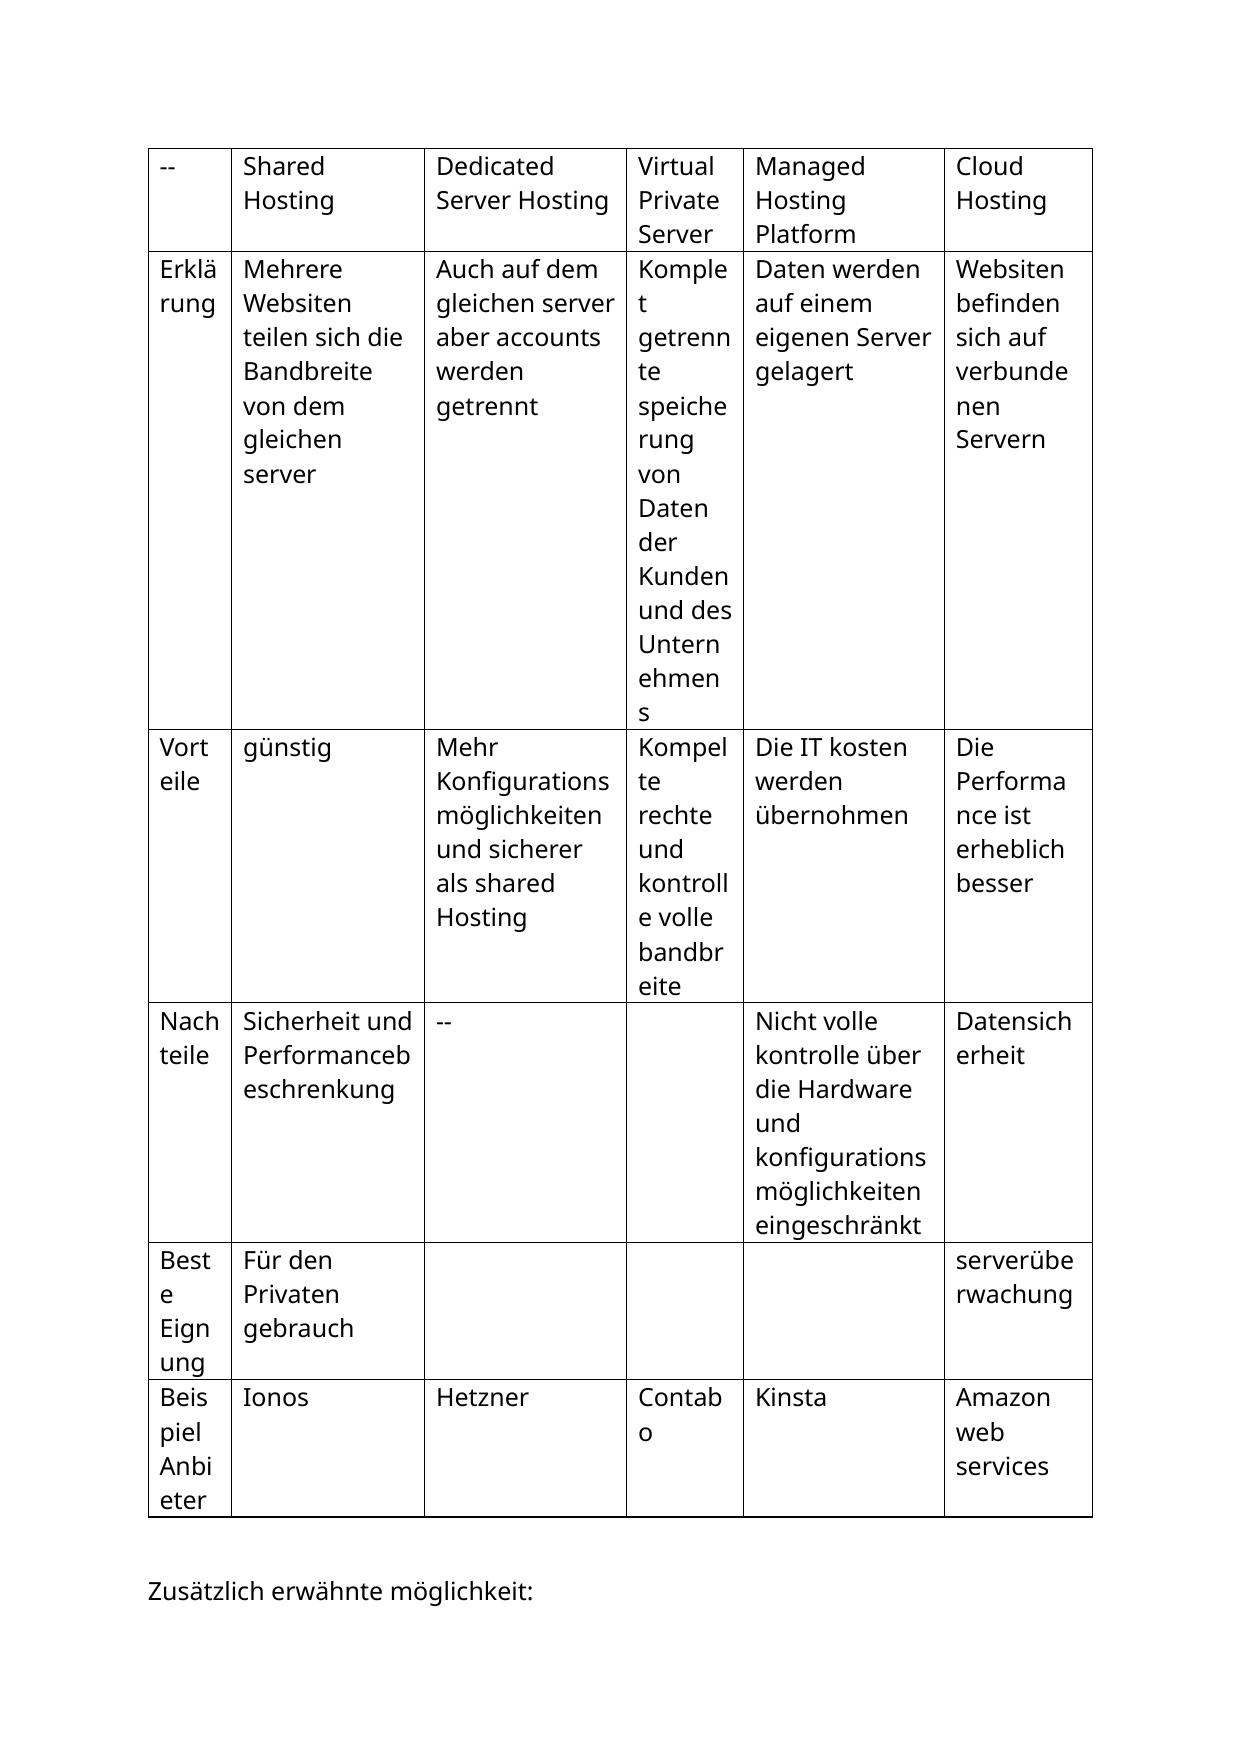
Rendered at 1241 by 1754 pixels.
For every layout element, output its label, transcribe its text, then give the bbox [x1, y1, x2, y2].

table_header -- [149, 149, 231, 251]
table_cell Datensicherheit [945, 1003, 1092, 1242]
table_cell Amazon web services [945, 1380, 1092, 1516]
table_cell Auch auf dem gleichen server aber accounts werden getrennt [425, 252, 626, 729]
table_cell Mehr Konfigurationsmöglichkeiten und sicherer als shared Hosting [425, 730, 626, 1002]
table_cell Kinsta [744, 1380, 944, 1516]
text Zusätzlich erwähnte möglichkeit: [148, 1573, 1093, 1607]
table_cell Websiten befinden sich auf verbundenen Servern [945, 252, 1092, 729]
table_header Managed Hosting Platform [744, 149, 944, 251]
table_cell [744, 1243, 944, 1379]
table_cell Beispiel Anbieter [149, 1380, 231, 1516]
table_cell Für den Privaten gebrauch [232, 1243, 424, 1379]
table_cell Contabo [627, 1380, 743, 1516]
table_cell Erklärung [149, 252, 231, 729]
table_cell Ionos [232, 1380, 424, 1516]
table_cell Komplet getrennte speicherung von Daten der Kunden und des Unternehmens [627, 252, 743, 729]
table_cell Nachteile [149, 1003, 231, 1242]
table_cell Sicherheit und Performancebeschrenkung [232, 1003, 424, 1242]
table_cell -- [425, 1003, 626, 1242]
table_cell [425, 1243, 626, 1379]
table_cell Beste Eignung [149, 1243, 231, 1379]
table_header Virtual Private Server [627, 149, 743, 251]
table_cell serverüberwachung [945, 1243, 1092, 1379]
table_cell Vorteile [149, 730, 231, 1002]
table_cell [627, 1003, 743, 1242]
table_cell Hetzner [425, 1380, 626, 1516]
table_header Shared Hosting [232, 149, 424, 251]
table_cell Daten werden auf einem eigenen Server gelagert [744, 252, 944, 729]
table_header Dedicated Server Hosting [425, 149, 626, 251]
table_cell Die Performance ist erheblich besser [945, 730, 1092, 1002]
table_cell Mehrere Websiten teilen sich die Bandbreite von dem gleichen server [232, 252, 424, 729]
table_cell [627, 1243, 743, 1379]
table_header Cloud Hosting [945, 149, 1092, 251]
table_cell Die IT kosten werden übernohmen [744, 730, 944, 1002]
table_cell Kompelte rechte und kontrolle volle bandbreite [627, 730, 743, 1002]
table_cell günstig [232, 730, 424, 1002]
table_cell Nicht volle kontrolle über die Hardware und konfigurationsmöglichkeiten eingeschränkt [744, 1003, 944, 1242]
